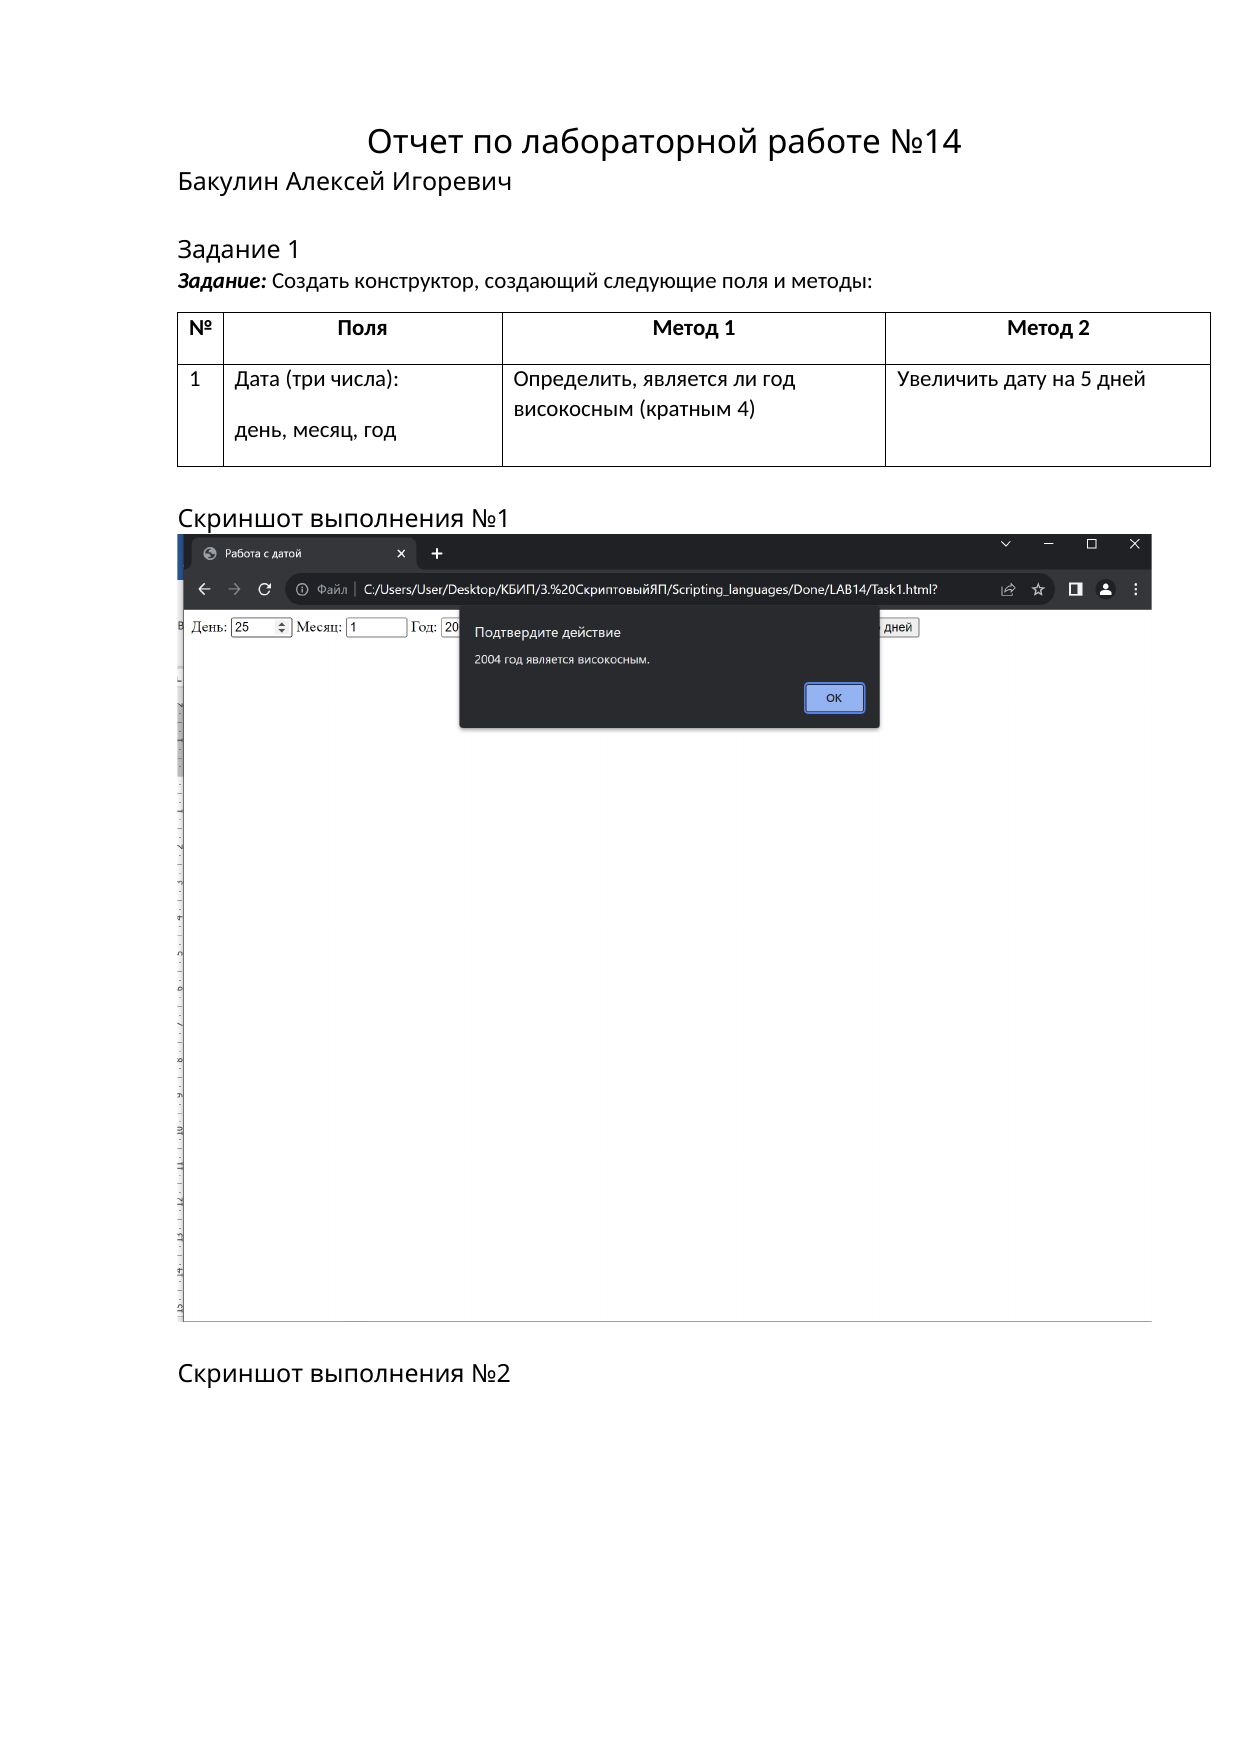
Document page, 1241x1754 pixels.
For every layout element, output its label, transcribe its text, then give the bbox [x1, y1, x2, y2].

table_header № [178, 313, 223, 363]
table_header Поля [224, 313, 502, 363]
table_cell Дата (три числа): день, месяц, год [224, 365, 502, 466]
text Задание: Создать конструктор, создающий следующие поля и методы: [177, 266, 1152, 294]
text Отчет по лабораторной работе №14 [177, 118, 1152, 163]
text Скриншот выполнения №1 [177, 501, 1152, 534]
table_cell Увеличить дату на 5 дней [886, 365, 1210, 466]
text Задание 1 [177, 232, 1152, 266]
table_header Метод 1 [503, 313, 885, 363]
text Бакулин Алексей Игоревич [177, 163, 1152, 198]
table_cell 1 [178, 365, 223, 466]
text Скриншот выполнения №2 [177, 1355, 1152, 1389]
table_cell Определить, является ли год високосным (кратным 4) [503, 365, 885, 466]
table_header Метод 2 [886, 313, 1210, 363]
picture [177, 534, 1152, 1322]
